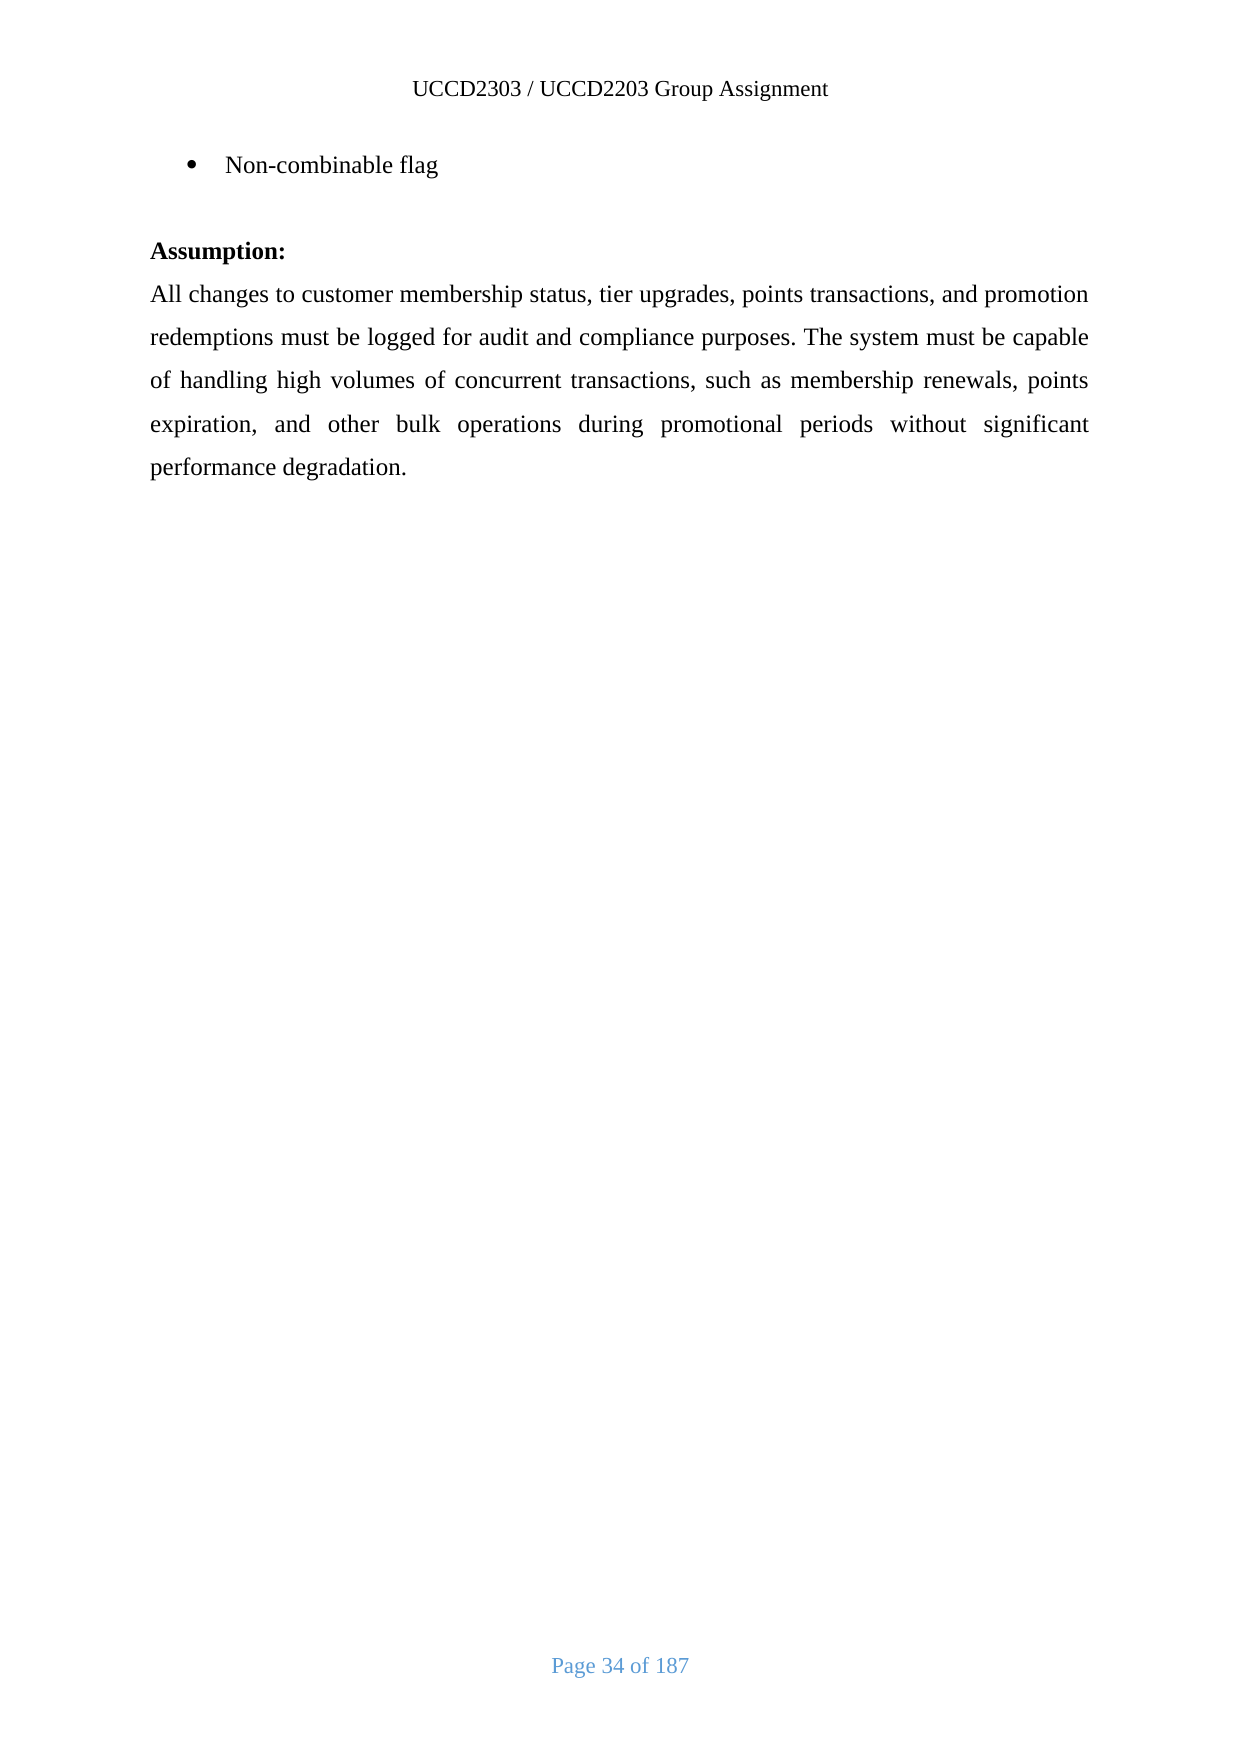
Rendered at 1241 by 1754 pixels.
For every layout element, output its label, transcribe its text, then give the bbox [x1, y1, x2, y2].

text Assumption: [150, 236, 1090, 265]
list Non-combinable flag [187, 150, 1090, 179]
text All changes to customer membership status, tier upgrades, points transactions, and promotion redemptions must be logged for audit and compliance purposes. The system must be capable of handling high volumes of concurrent transactions, such as membership renewals, points expiration, and other bulk operations during promotional periods without significant performance degradation. [150, 279, 1090, 481]
